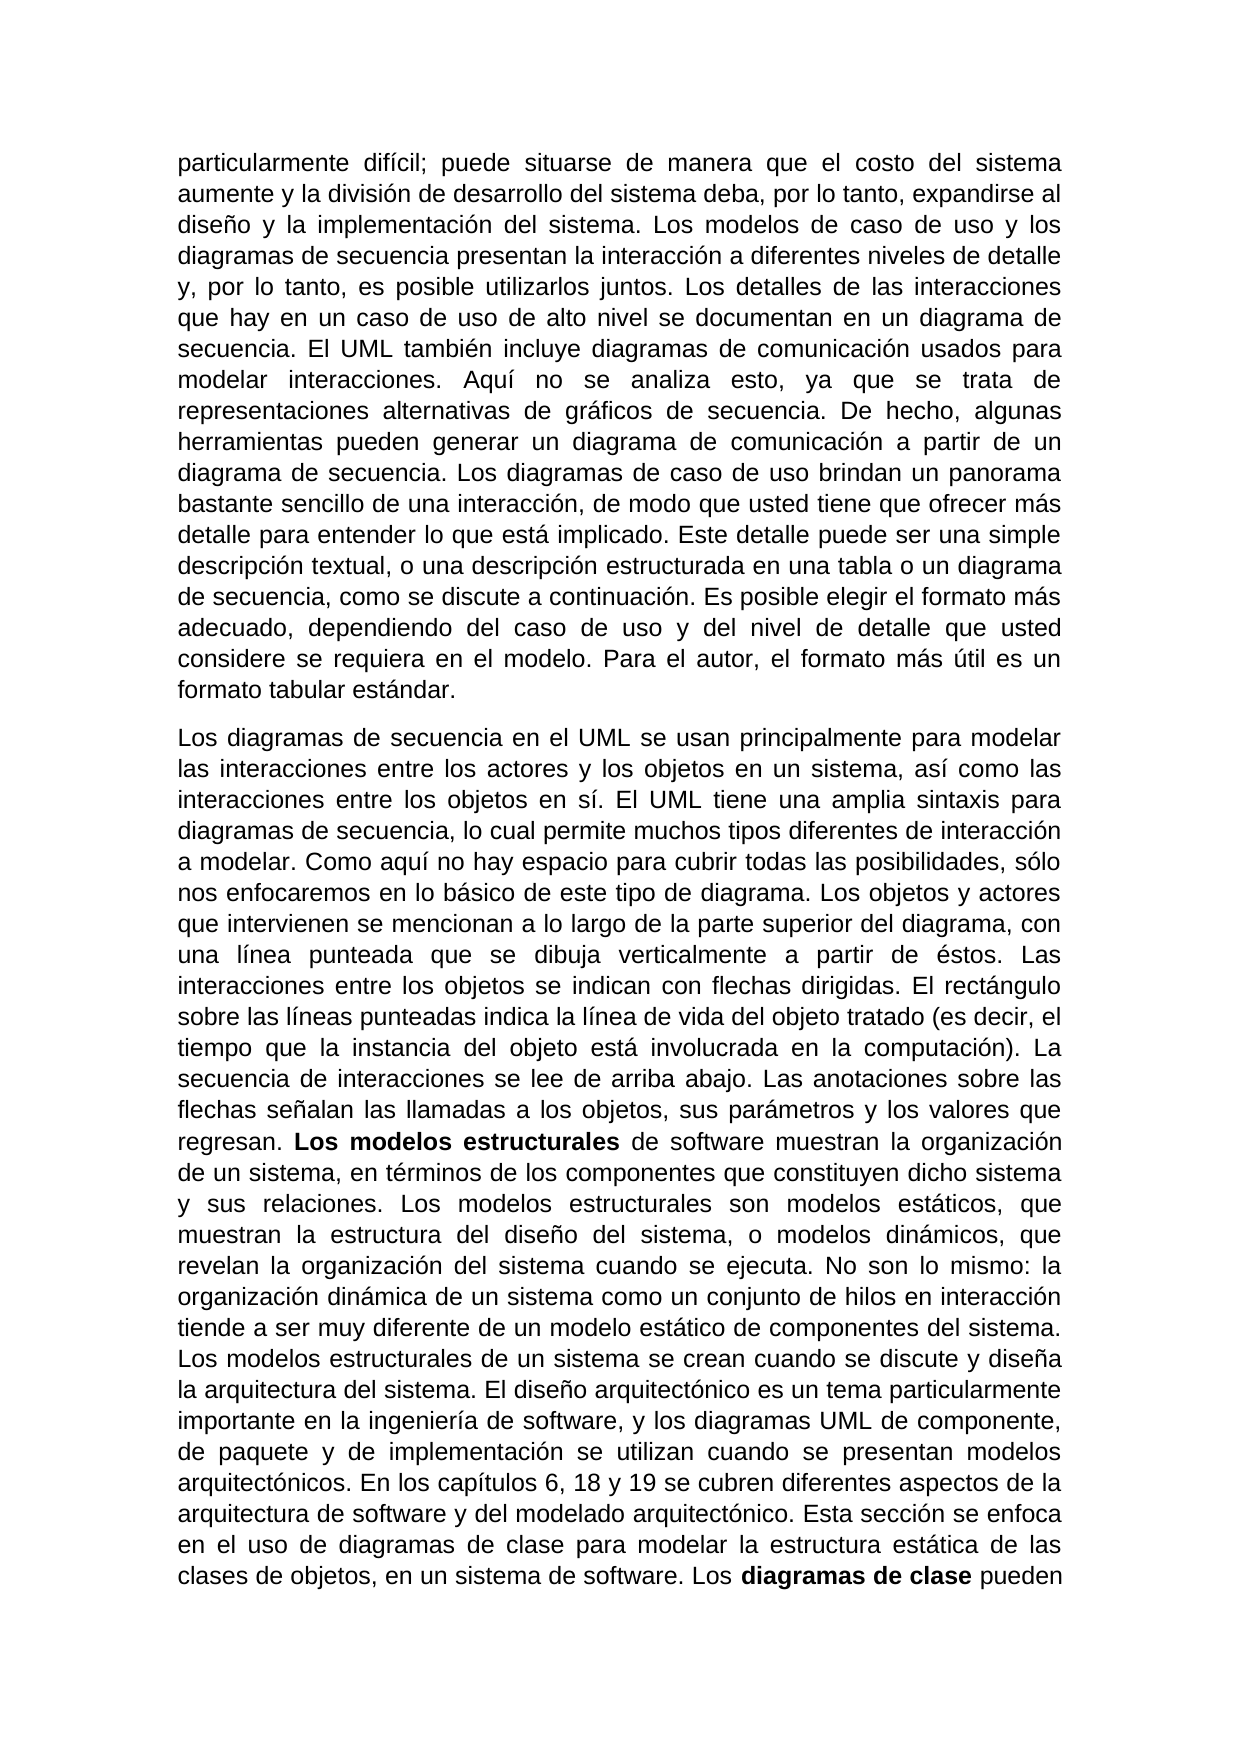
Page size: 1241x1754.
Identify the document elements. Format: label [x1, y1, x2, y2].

text [177, 148, 1063, 704]
text [177, 723, 1063, 1590]
